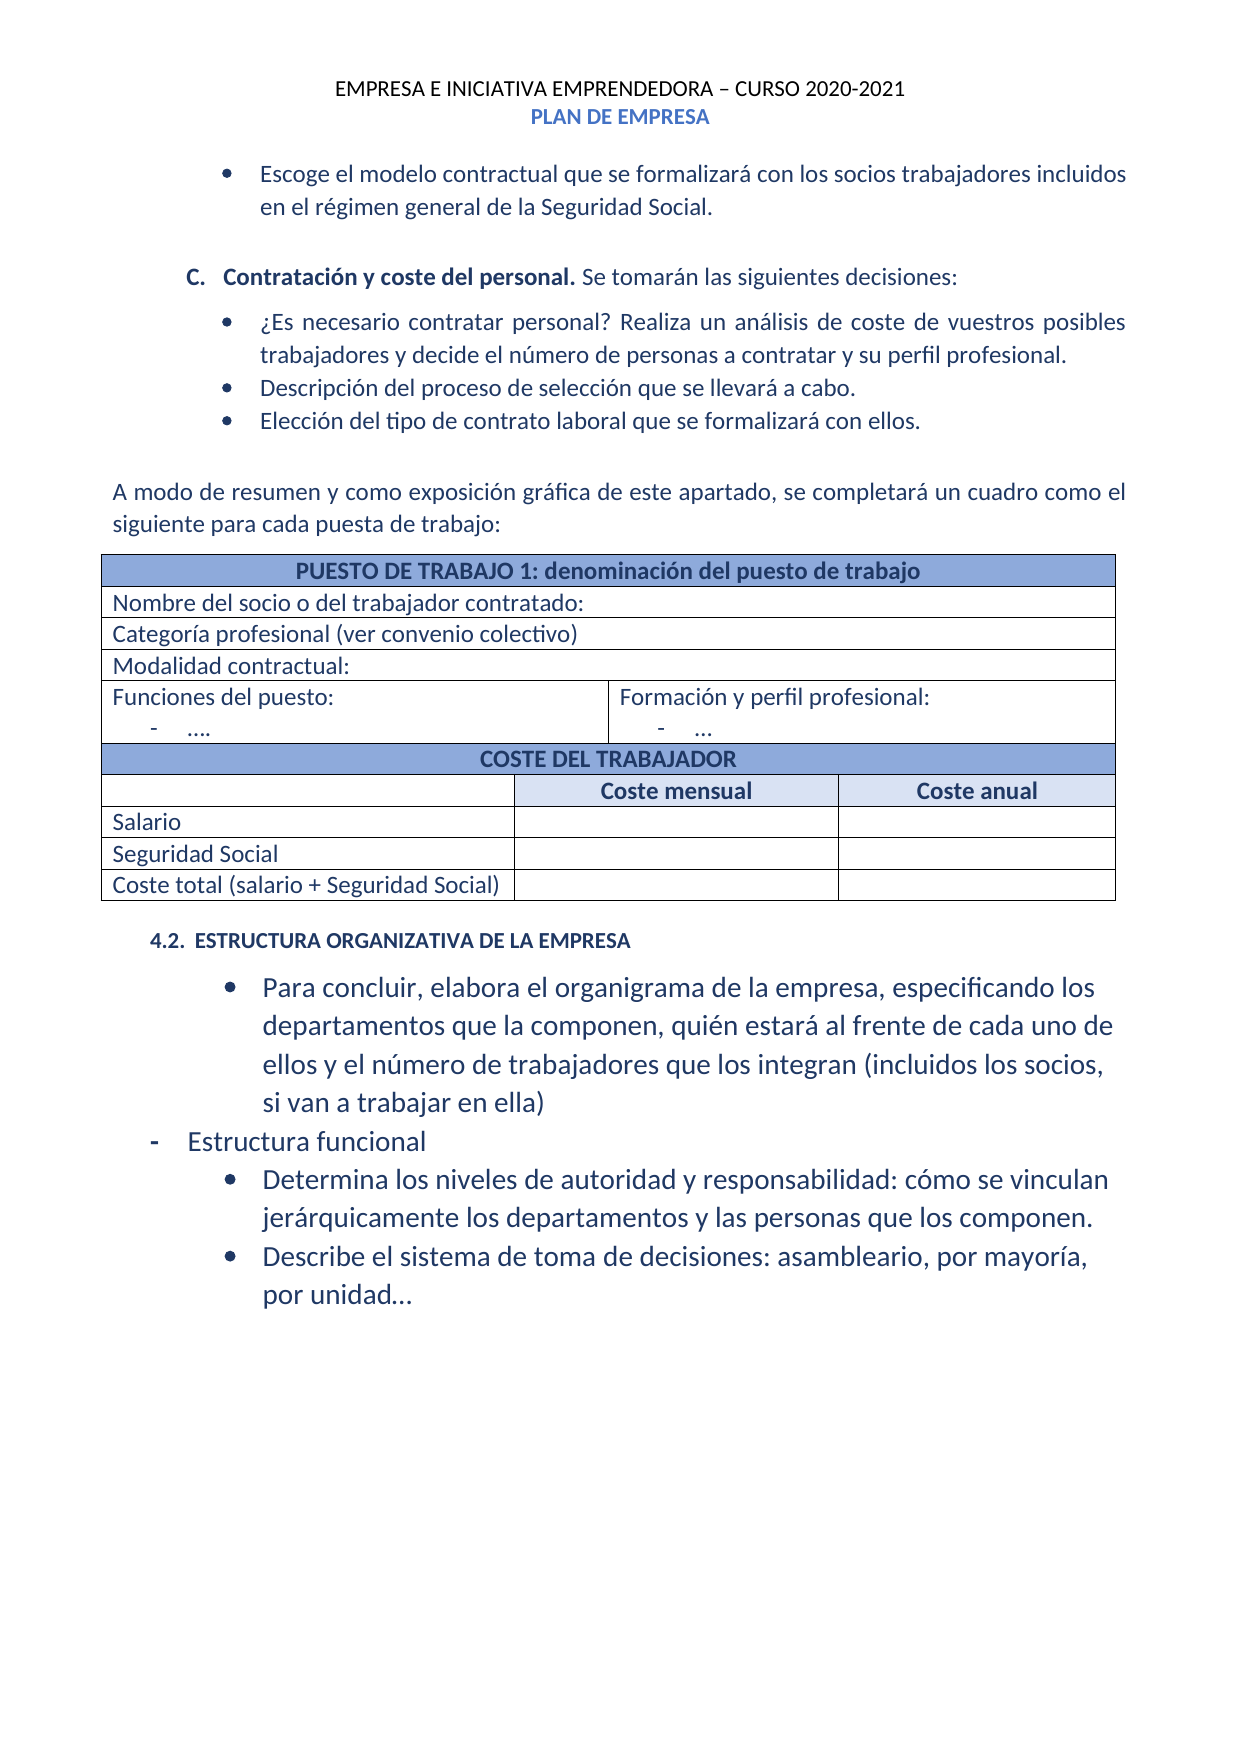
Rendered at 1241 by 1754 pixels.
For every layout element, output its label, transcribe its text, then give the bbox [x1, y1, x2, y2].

table_cell COSTE DEL TRABAJADOR [102, 744, 1115, 774]
list Para concluir, elabora el organigrama de la empresa, especificando los departamentos que la componen, quién estará al frente de cada uno de ellos y el número de trabajadores que los integran (incluidos los socios, si van a trabajar en ella) [225, 969, 1128, 1120]
list ESTRUCTURA ORGANIZATIVA DE LA EMPRESA [150, 926, 1128, 954]
table_cell Formación y perfil profesional: … [609, 681, 1115, 742]
text A modo de resumen y como exposición gráfica de este apartado, se completará un cuadro como el siguiente para cada puesta de trabajo: [112, 476, 1128, 539]
table_cell Coste total (salario + Seguridad Social) [102, 870, 514, 900]
table_cell [515, 838, 838, 869]
list ¿Es necesario contratar personal? Realiza un análisis de coste de vuestros posibles trabajadores y decide el número de personas a contratar y su perfil profesional. [222, 307, 1128, 370]
table_cell [515, 807, 838, 837]
table_cell [515, 870, 838, 900]
list Descripción del proceso de selección que se llevará a cabo. [222, 372, 1128, 403]
table_cell Nombre del socio o del trabajador contratado: [102, 587, 1115, 617]
table_cell Seguridad Social [102, 838, 514, 869]
table_cell Funciones del puesto: …. [102, 681, 608, 742]
table_cell [839, 838, 1115, 869]
list Contratación y coste del personal. Se tomarán las siguientes decisiones: [186, 261, 1128, 292]
table_cell Categoría profesional (ver convenio colectivo) [102, 618, 1115, 649]
table_cell [839, 870, 1115, 900]
table_cell Modalidad contractual: [102, 650, 1115, 680]
table_cell [102, 775, 514, 806]
list Estructura funcional [150, 1123, 1128, 1158]
list Escoge el modelo contractual que se formalizará con los socios trabajadores incluidos en el régimen general de la Seguridad Social. [222, 158, 1128, 221]
list Elección del tipo de contrato laboral que se formalizará con ellos. [222, 405, 1128, 436]
table_header PUESTO DE TRABAJO 1: denominación del puesto de trabajo [102, 555, 1115, 586]
table_cell Coste anual [839, 775, 1115, 806]
list Determina los niveles de autoridad y responsabilidad: cómo se vinculan jerárquicamente los departamentos y las personas que los componen. [225, 1161, 1128, 1235]
table_cell Coste mensual [515, 775, 838, 806]
list Describe el sistema de toma de decisiones: asambleario, por mayoría, por unidad… [225, 1238, 1128, 1312]
table_cell Salario [102, 807, 514, 837]
table_cell [839, 807, 1115, 837]
